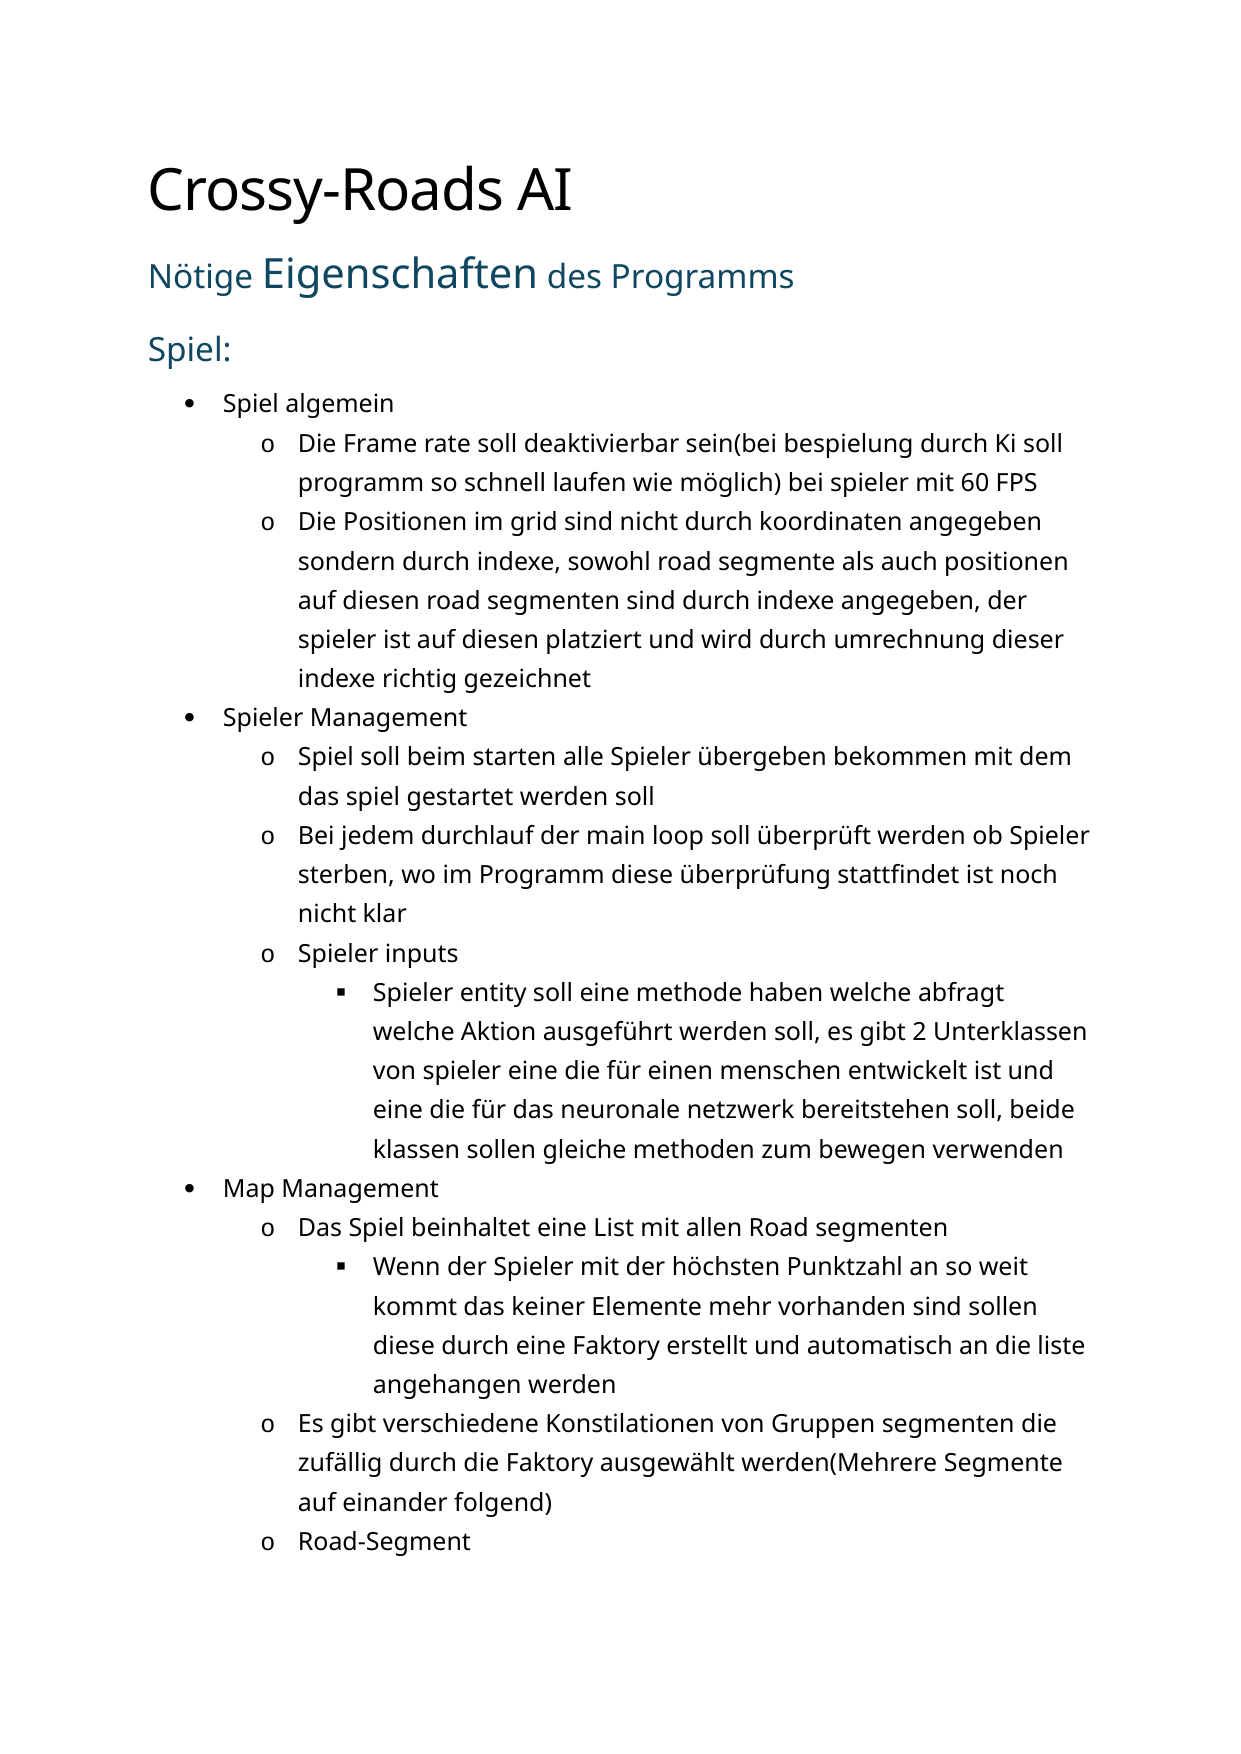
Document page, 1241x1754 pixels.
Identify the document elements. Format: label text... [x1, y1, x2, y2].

list Map Management [185, 1171, 1093, 1204]
title Crossy-Roads AI [148, 148, 1093, 227]
list Die Frame rate soll deaktivierbar sein(bei bespielung durch Ki soll programm so schnell laufen wie möglich) bei spieler mit 60 FPS [260, 425, 1093, 499]
list Spiel algemein [185, 386, 1093, 420]
subtitle Nötige Eigenschaften des Programms [148, 244, 1093, 301]
subtitle Spiel: [148, 326, 1093, 371]
list Spieler inputs [260, 935, 1093, 969]
list Die Positionen im grid sind nicht durch koordinaten angegeben sondern durch indexe, sowohl road segmente als auch positionen auf diesen road segmenten sind durch indexe angegeben, der spieler ist auf diesen platziert und wird durch umrechnung dieser indexe richtig gezeichnet [260, 504, 1093, 695]
list Spiel soll beim starten alle Spieler übergeben bekommen mit dem das spiel gestartet werden soll [260, 739, 1093, 812]
list Das Spiel beinhaltet eine List mit allen Road segmenten [260, 1210, 1093, 1244]
list Wenn der Spieler mit der höchsten Punktzahl an so weit kommt das keiner Elemente mehr vorhanden sind sollen diese durch eine Faktory erstellt und automatisch an die liste angehangen werden [335, 1249, 1093, 1401]
list Bei jedem durchlauf der main loop soll überprüft werden ob Spieler sterben, wo im Programm diese überprüfung stattfindet ist noch nicht klar [260, 818, 1093, 930]
list Es gibt verschiedene Konstilationen von Gruppen segmenten die zufällig durch die Faktory ausgewählt werden(Mehrere Segmente auf einander folgend) [260, 1406, 1093, 1518]
list Spieler Management [185, 700, 1093, 734]
list Spieler entity soll eine methode haben welche abfragt welche Aktion ausgeführt werden soll, es gibt 2 Unterklassen von spieler eine die für einen menschen entwickelt ist und eine die für das neuronale netzwerk bereitstehen soll, beide klassen sollen gleiche methoden zum bewegen verwenden [335, 975, 1093, 1165]
list Road-Segment [260, 1523, 1093, 1558]
